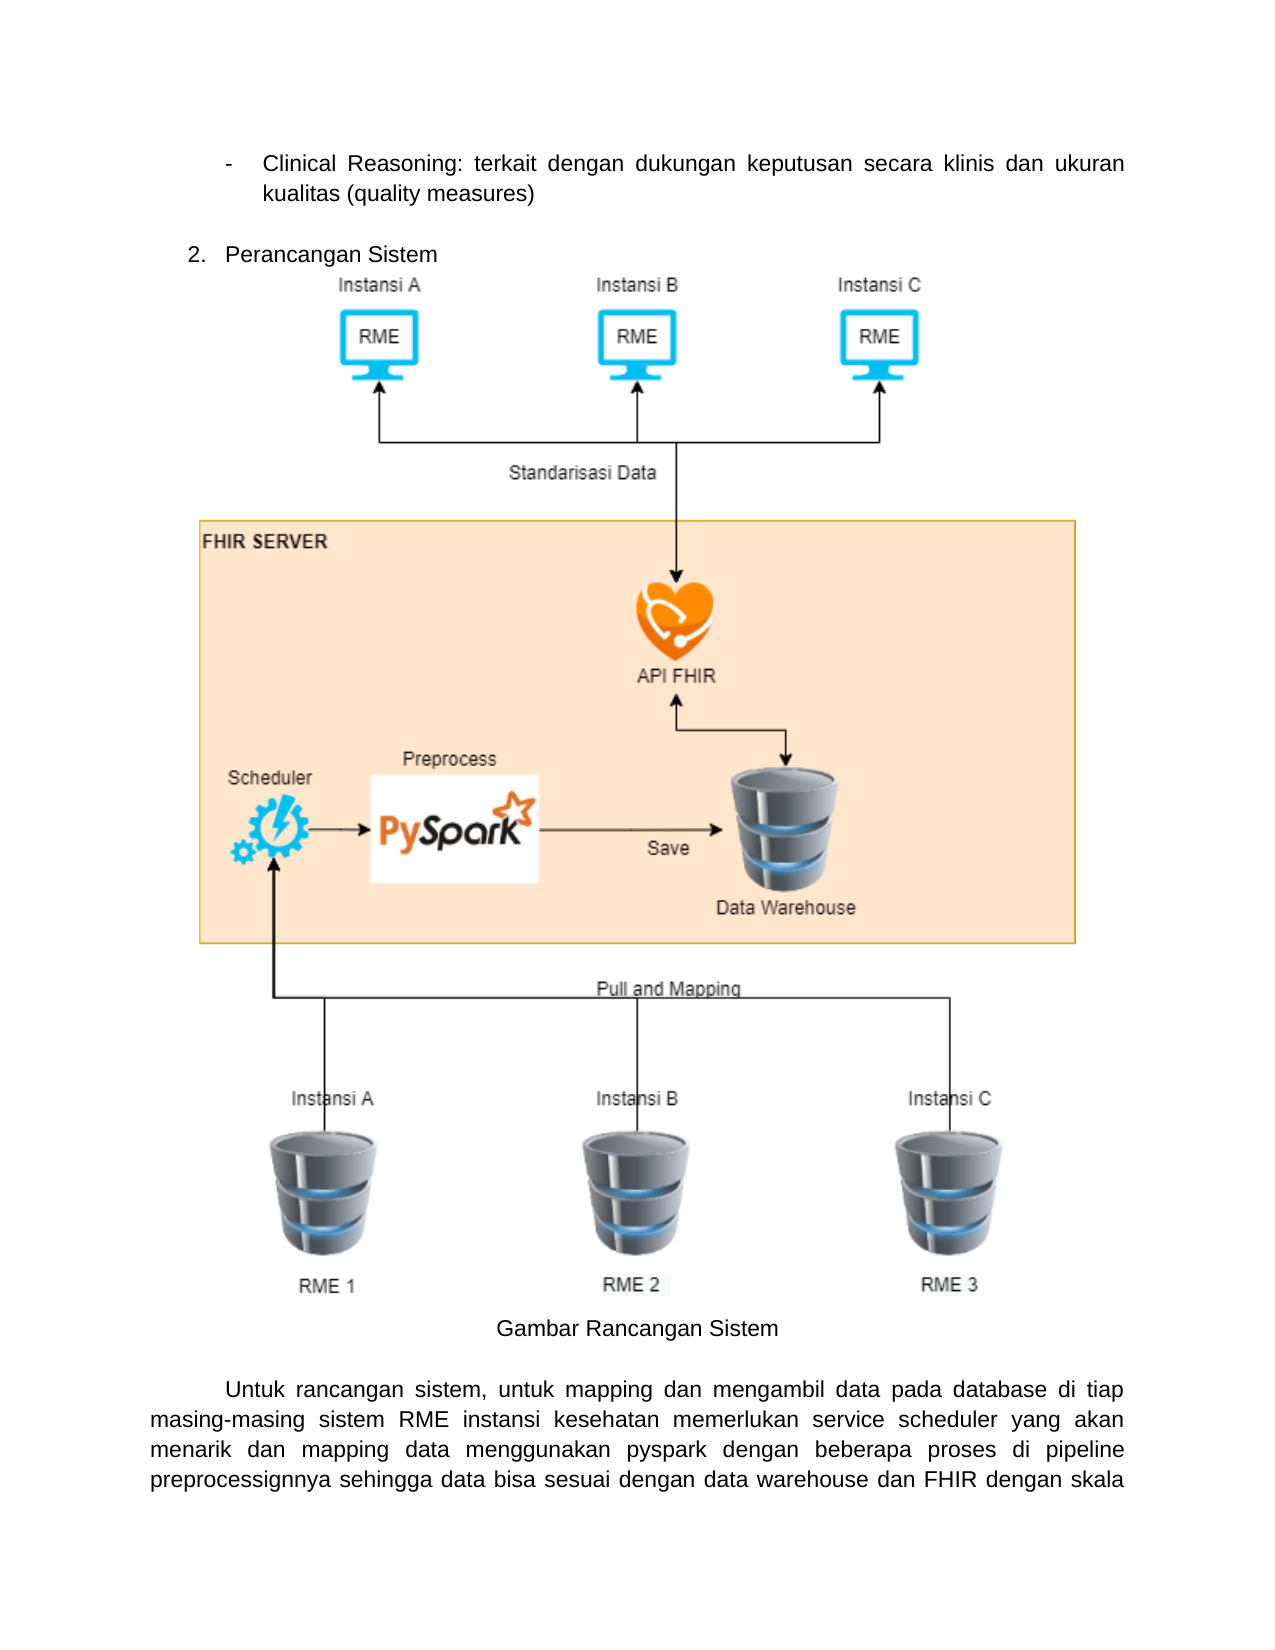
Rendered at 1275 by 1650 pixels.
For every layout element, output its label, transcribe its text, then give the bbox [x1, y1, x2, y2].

list Clinical Reasoning: terkait dengan dukungan keputusan secara klinis dan ukuran kualitas (quality measures) [225, 150, 1125, 207]
text Gambar Rancangan Sistem [150, 1315, 1125, 1342]
picture [199, 270, 1076, 1312]
list Perancangan Sistem [187, 241, 1125, 267]
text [150, 1376, 1125, 1493]
